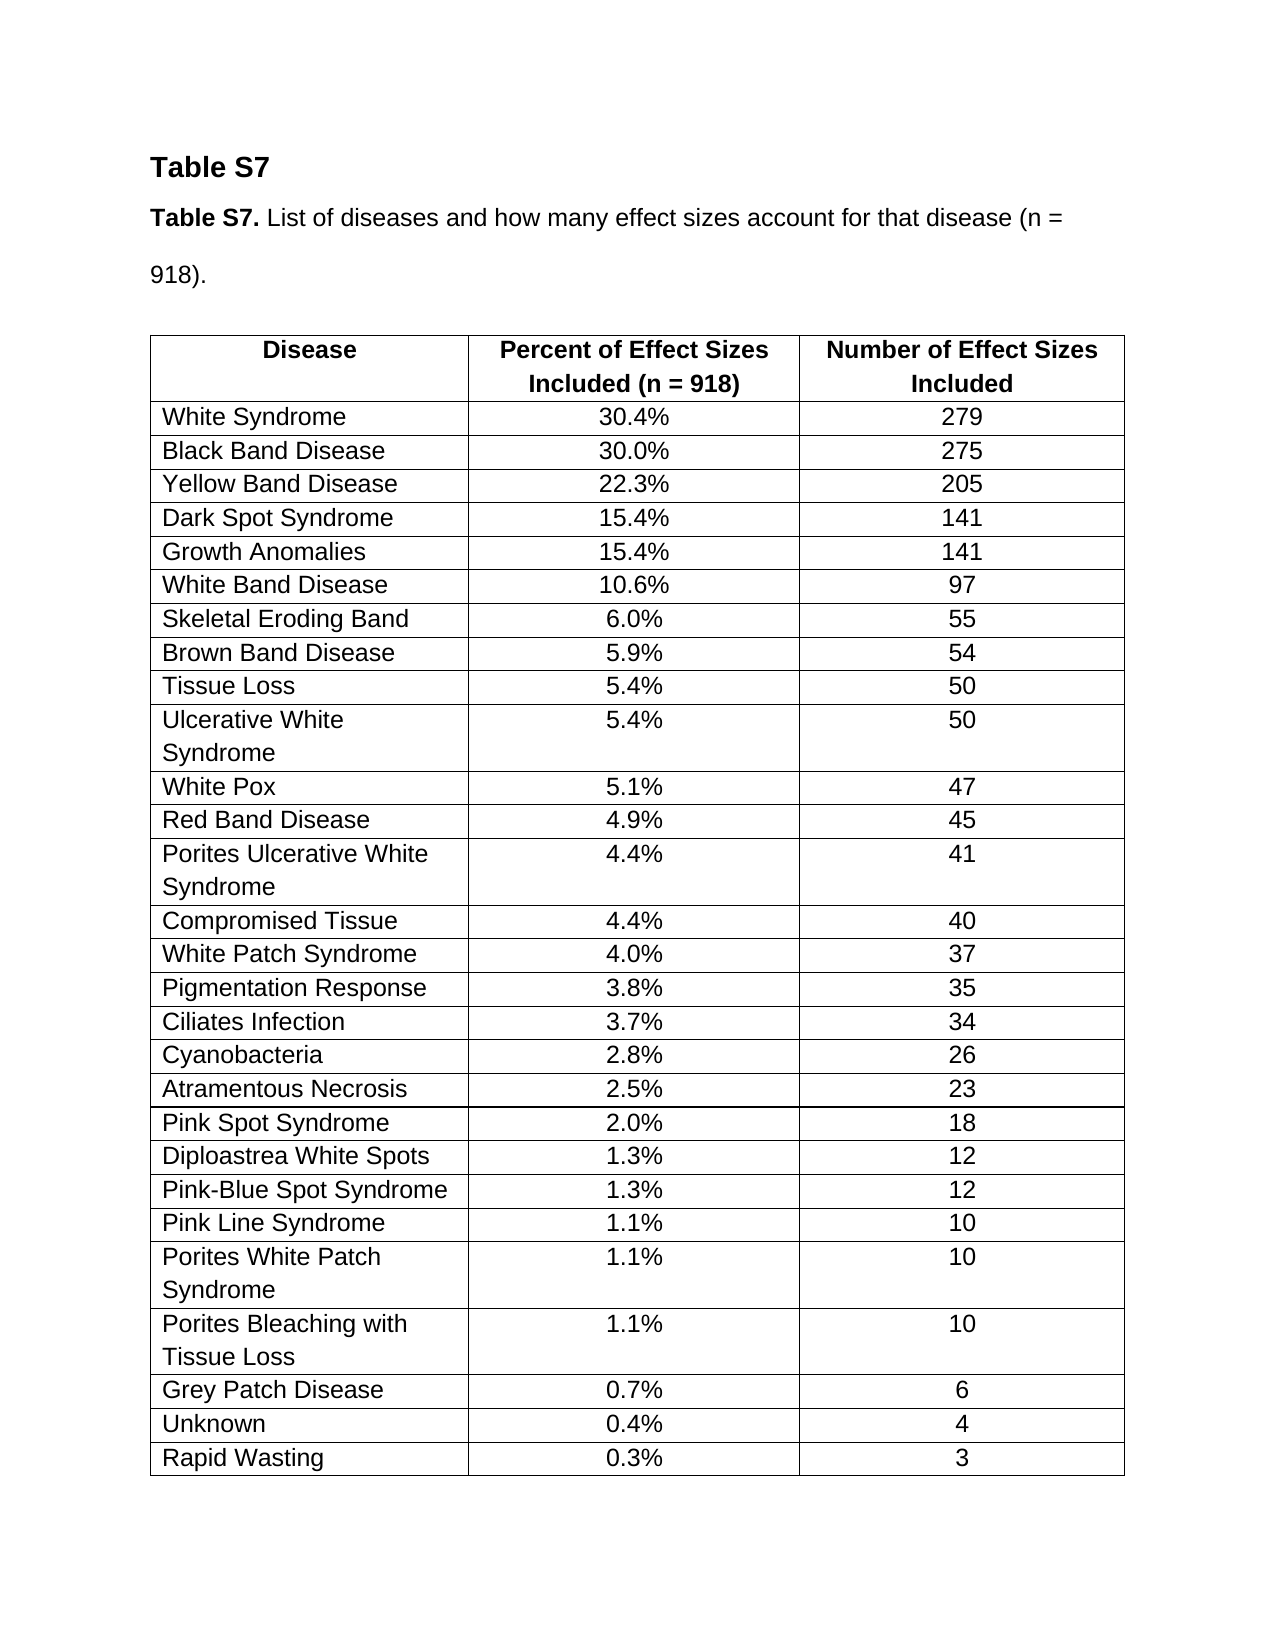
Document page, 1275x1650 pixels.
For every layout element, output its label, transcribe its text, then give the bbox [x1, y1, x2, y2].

table_cell 40 [800, 906, 1124, 938]
table_cell 4.4% [469, 839, 799, 904]
table_cell 205 [800, 470, 1124, 502]
table_cell 15.4% [469, 537, 799, 569]
table_cell 15.4% [469, 503, 799, 536]
table_cell 50 [800, 671, 1124, 704]
table_cell 37 [800, 939, 1124, 972]
table_cell 3.8% [469, 973, 799, 1006]
table_cell Porites White Patch Syndrome [151, 1242, 468, 1308]
table_cell Cyanobacteria [151, 1040, 468, 1073]
table_cell 4.9% [469, 805, 799, 838]
table_cell Red Band Disease [151, 805, 468, 838]
table_cell 4.4% [469, 906, 799, 938]
table_cell 6 [800, 1375, 1124, 1408]
table_header Number of Effect Sizes Included [800, 336, 1124, 401]
table_cell Pigmentation Response [151, 973, 468, 1006]
table_cell 5.4% [469, 705, 799, 771]
table_cell 1.3% [469, 1175, 799, 1207]
table_cell White Pox [151, 772, 468, 804]
table_cell 0.4% [469, 1409, 799, 1442]
table_cell 1.1% [469, 1209, 799, 1241]
table_cell 1.1% [469, 1309, 799, 1374]
table_cell 10.6% [469, 570, 799, 603]
table_cell Dark Spot Syndrome [151, 503, 468, 536]
table_cell Grey Patch Disease [151, 1375, 468, 1408]
text Table S7. List of diseases and how many effect sizes account for that disease (n = 918). [150, 203, 1125, 289]
table_cell Atramentous Necrosis [151, 1074, 468, 1106]
table_cell 26 [800, 1040, 1124, 1073]
table_cell 47 [800, 772, 1124, 804]
table_cell 2.0% [469, 1108, 799, 1140]
table_cell Porites Ulcerative White Syndrome [151, 839, 468, 904]
table_cell 55 [800, 604, 1124, 637]
table_header Disease [151, 336, 468, 401]
table_cell Unknown [151, 1409, 468, 1442]
table_cell 12 [800, 1175, 1124, 1207]
table_cell 275 [800, 436, 1124, 468]
table_cell 22.3% [469, 470, 799, 502]
table_cell 2.8% [469, 1040, 799, 1073]
table_cell 5.4% [469, 671, 799, 704]
table_cell 1.1% [469, 1242, 799, 1308]
table_cell Tissue Loss [151, 671, 468, 704]
table_cell Ciliates Infection [151, 1007, 468, 1039]
table_cell Rapid Wasting [151, 1443, 468, 1475]
table_cell Skeletal Eroding Band [151, 604, 468, 637]
table_cell 35 [800, 973, 1124, 1006]
table_cell 3.7% [469, 1007, 799, 1039]
table_cell Porites Bleaching with Tissue Loss [151, 1309, 468, 1374]
table_cell White Syndrome [151, 402, 468, 435]
table_cell Brown Band Disease [151, 638, 468, 670]
table_cell 54 [800, 638, 1124, 670]
table_cell 1.3% [469, 1141, 799, 1174]
table_cell 4.0% [469, 939, 799, 972]
table_cell 34 [800, 1007, 1124, 1039]
table_cell 50 [800, 705, 1124, 771]
table_cell Diploastrea White Spots [151, 1141, 468, 1174]
table_cell 10 [800, 1209, 1124, 1241]
table_cell 2.5% [469, 1074, 799, 1106]
table_cell 41 [800, 839, 1124, 904]
text Table S7 [150, 150, 1125, 183]
table_cell Pink Line Syndrome [151, 1209, 468, 1241]
table_cell Pink Spot Syndrome [151, 1108, 468, 1140]
table_cell White Patch Syndrome [151, 939, 468, 972]
table_cell 10 [800, 1309, 1124, 1374]
table_cell 12 [800, 1141, 1124, 1174]
table_cell 279 [800, 402, 1124, 435]
table_cell Growth Anomalies [151, 537, 468, 569]
table_cell Compromised Tissue [151, 906, 468, 938]
table_header Percent of Effect Sizes Included (n = 918) [469, 336, 799, 401]
table_cell Ulcerative White Syndrome [151, 705, 468, 771]
table_cell 30.0% [469, 436, 799, 468]
table_cell 23 [800, 1074, 1124, 1106]
table_cell 0.3% [469, 1443, 799, 1475]
table_cell 5.9% [469, 638, 799, 670]
table_cell Black Band Disease [151, 436, 468, 468]
table_cell 5.1% [469, 772, 799, 804]
table_cell 141 [800, 537, 1124, 569]
table_cell 30.4% [469, 402, 799, 435]
table_cell Pink-Blue Spot Syndrome [151, 1175, 468, 1207]
table_cell Yellow Band Disease [151, 470, 468, 502]
table_cell 45 [800, 805, 1124, 838]
table_cell 18 [800, 1108, 1124, 1140]
table_cell 6.0% [469, 604, 799, 637]
table_cell White Band Disease [151, 570, 468, 603]
table_cell 97 [800, 570, 1124, 603]
table_cell 0.7% [469, 1375, 799, 1408]
table_cell 10 [800, 1242, 1124, 1308]
table_cell 3 [800, 1443, 1124, 1475]
table_cell 4 [800, 1409, 1124, 1442]
table_cell 141 [800, 503, 1124, 536]
